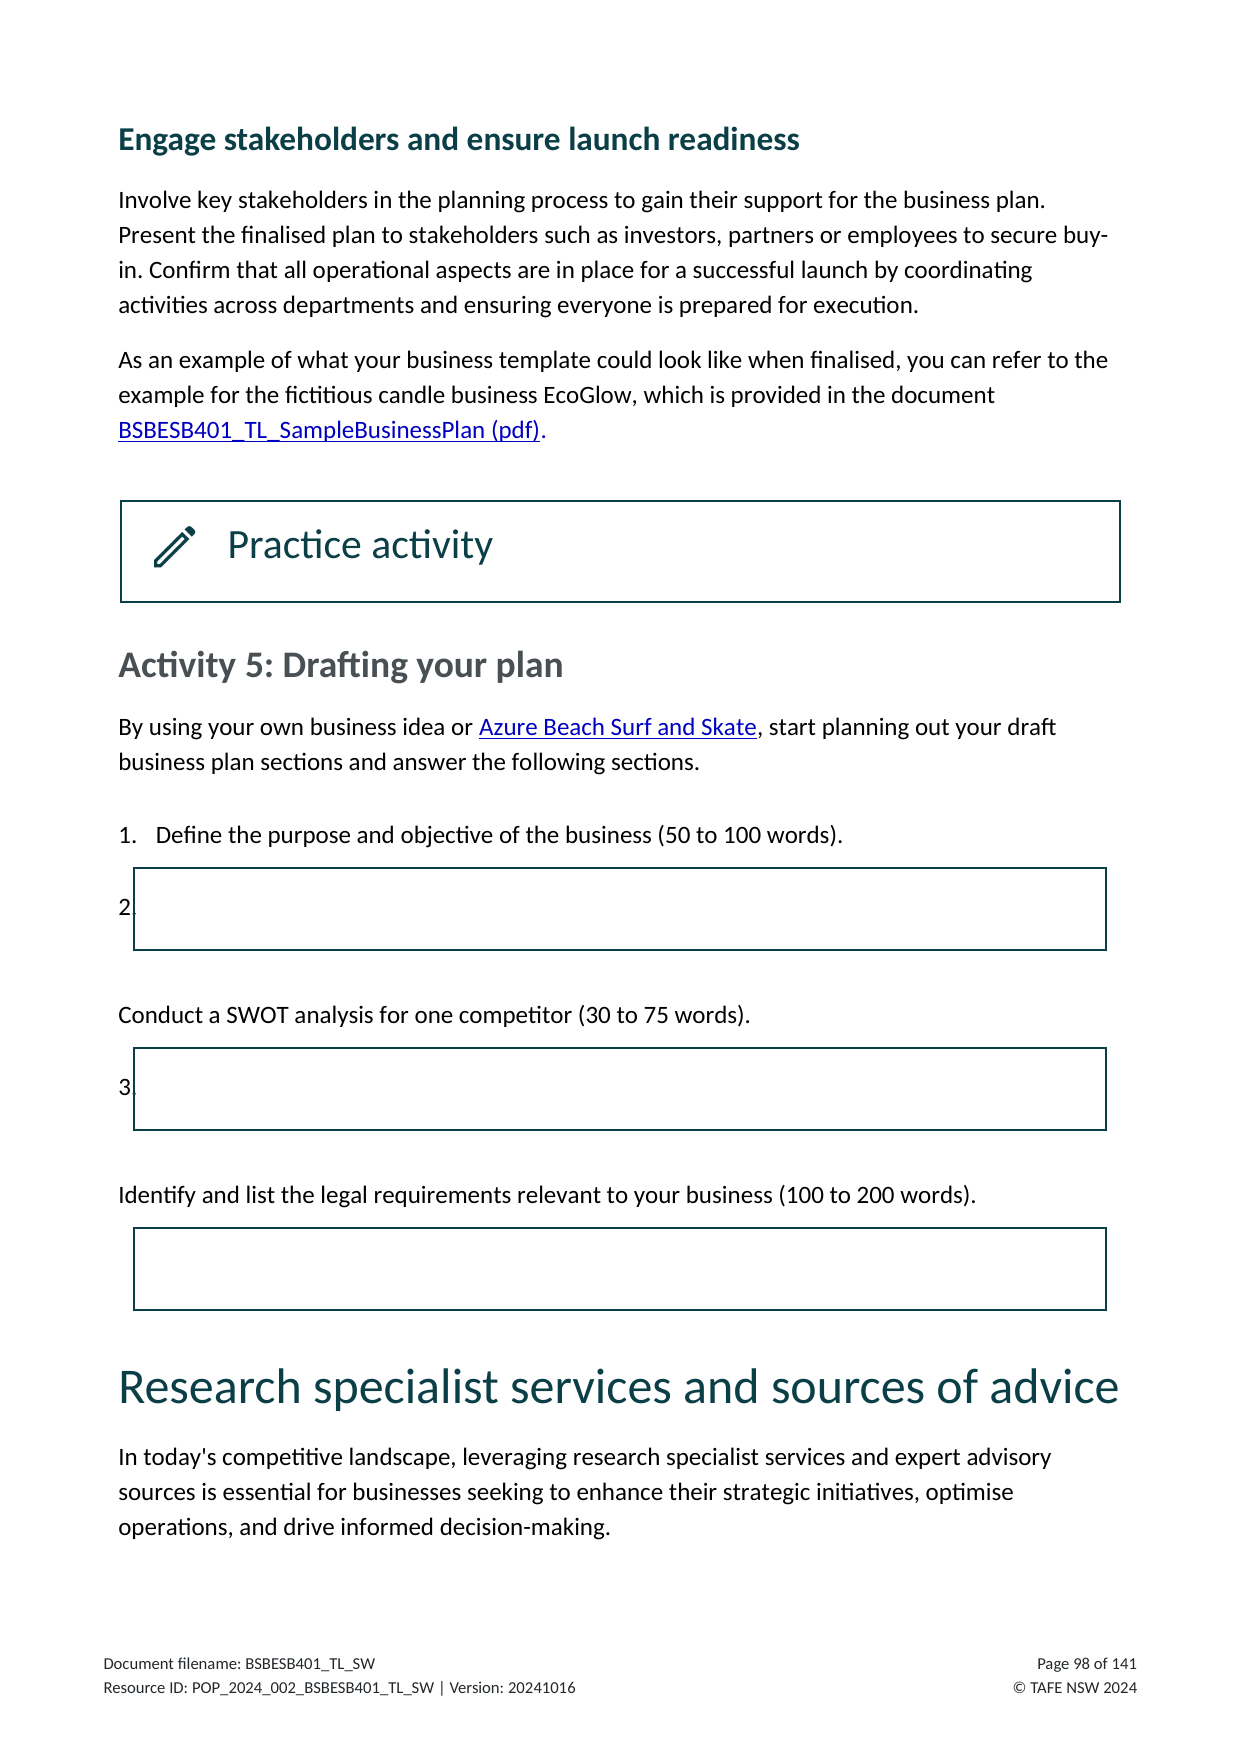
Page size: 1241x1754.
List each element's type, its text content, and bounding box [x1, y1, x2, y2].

picture [147, 521, 201, 574]
list Identify and list the legal requirements relevant to your business (100 to 200 words). [118, 1072, 1122, 1209]
list Define the purpose and objective of the business (50 to 100 words). [118, 819, 1122, 849]
subtitle Activity 5: Drafting your plan [118, 641, 1122, 687]
text In today's competitive landscape, leveraging research specialist services and expert advisory sources is essential for businesses seeking to enhance their strategic initiatives, optimise operations, and drive informed decision-making. [118, 1441, 1122, 1541]
text Involve key stakeholders in the planning process to gain their support for the business plan. Present the finalised plan to stakeholders such as investors, partners or employees to secure buy-in. Confirm that all operational aspects are in place for a successful launch by coordinating activities across departments and ensuring everyone is prepared for execution. [118, 184, 1122, 319]
subtitle Practice activity [122, 502, 1119, 601]
subtitle Engage stakeholders and ensure launch readiness [118, 118, 1122, 159]
text By using your own business idea or Azure Beach Surf and Skate, start planning out your draft business plan sections and answer the following sections. [118, 712, 1122, 777]
list Conduct a SWOT analysis for one competitor (30 to 75 words). [118, 892, 1122, 1029]
subtitle Research specialist services and sources of advice [118, 1252, 1122, 1416]
text As an example of what your business template could look like when finalised, you can refer to the example for the fictitious candle business EcoGlow, which is provided in the document BSBESB401_TL_SampleBusinessPlan (pdf). [118, 345, 1122, 445]
